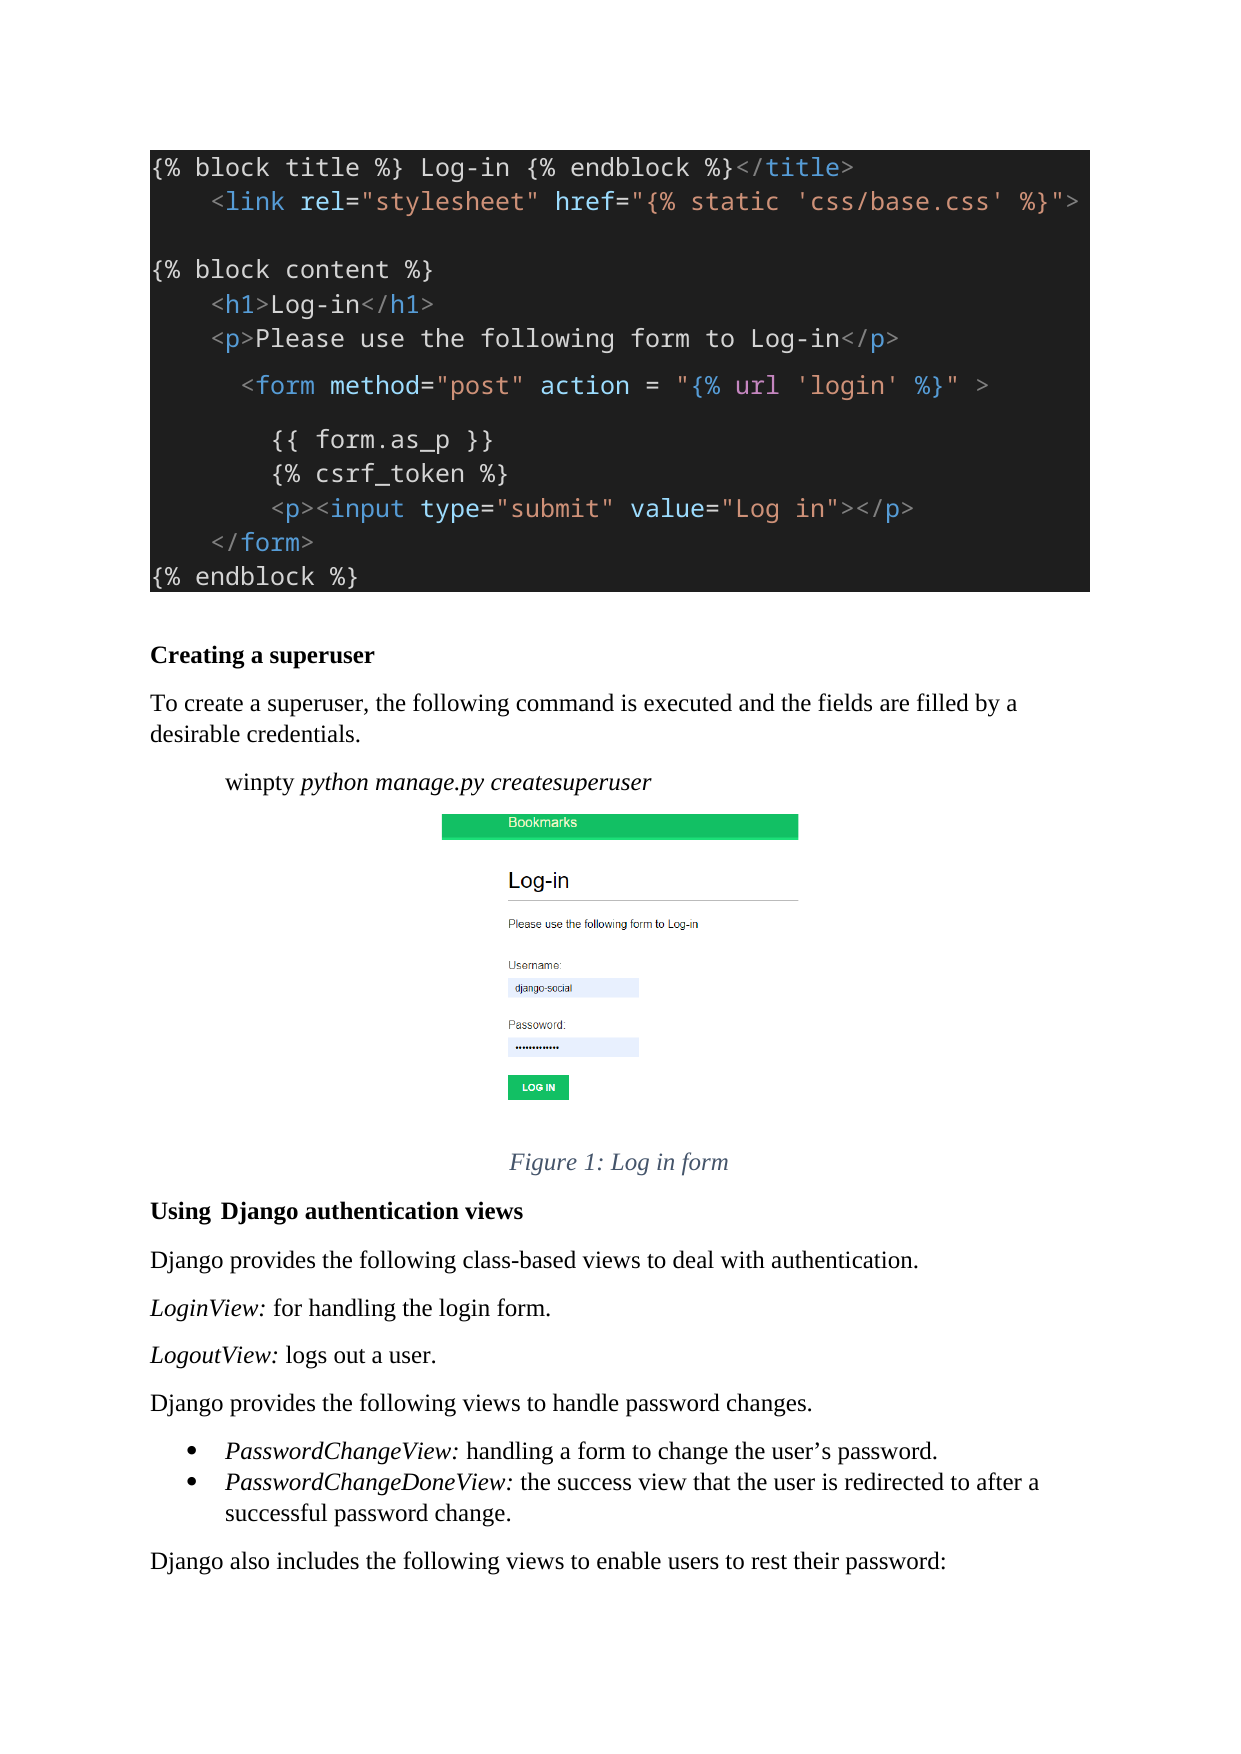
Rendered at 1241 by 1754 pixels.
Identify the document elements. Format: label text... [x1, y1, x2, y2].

list PasswordChangeView: handling a form to change the user’s password. [187, 1436, 1090, 1465]
text <h1>Log-in</h1> [150, 286, 1090, 320]
text {{ form.as_p }} [150, 422, 1090, 456]
list PasswordChangeDoneView: the success view that the user is redirected to after a successful password change. [187, 1467, 1090, 1527]
text <link rel="stylesheet" href="{% static 'css/base.css' %}"> [150, 184, 1090, 218]
text LogoutView: logs out a user. [150, 1341, 1090, 1369]
text LoginView: for handling the login form. [150, 1293, 1090, 1322]
picture [441, 814, 799, 1128]
text <p>Please use the following form to Log-in</p> [150, 320, 1090, 354]
text </form> [150, 524, 1090, 558]
text {% block title %} Log-in {% endblock %}</title> [150, 150, 1090, 184]
text {% csrf_token %} [150, 456, 1090, 490]
text Django provides the following class-based views to deal with authentication. [150, 1245, 1090, 1274]
text {% endblock %} [150, 558, 1090, 592]
text winpty python manage.py createsuperuser [150, 767, 1090, 795]
text Figure 1: Log in form [150, 1147, 1090, 1176]
text Using Django authentication views [150, 1196, 1090, 1225]
text Django provides the following views to handle password changes. [150, 1388, 1090, 1417]
text Creating a superuser [150, 640, 1090, 669]
text <form method="post" action = "{% url 'login' %}" > [150, 354, 1090, 405]
text {% block content %} [150, 252, 1090, 286]
text To create a superuser, the following command is executed and the fields are filled by a desirable credentials. [150, 688, 1090, 748]
text <p><input type="submit" value="Log in"></p> [150, 490, 1090, 524]
text Django also includes the following views to enable users to rest their password: [150, 1546, 1090, 1574]
